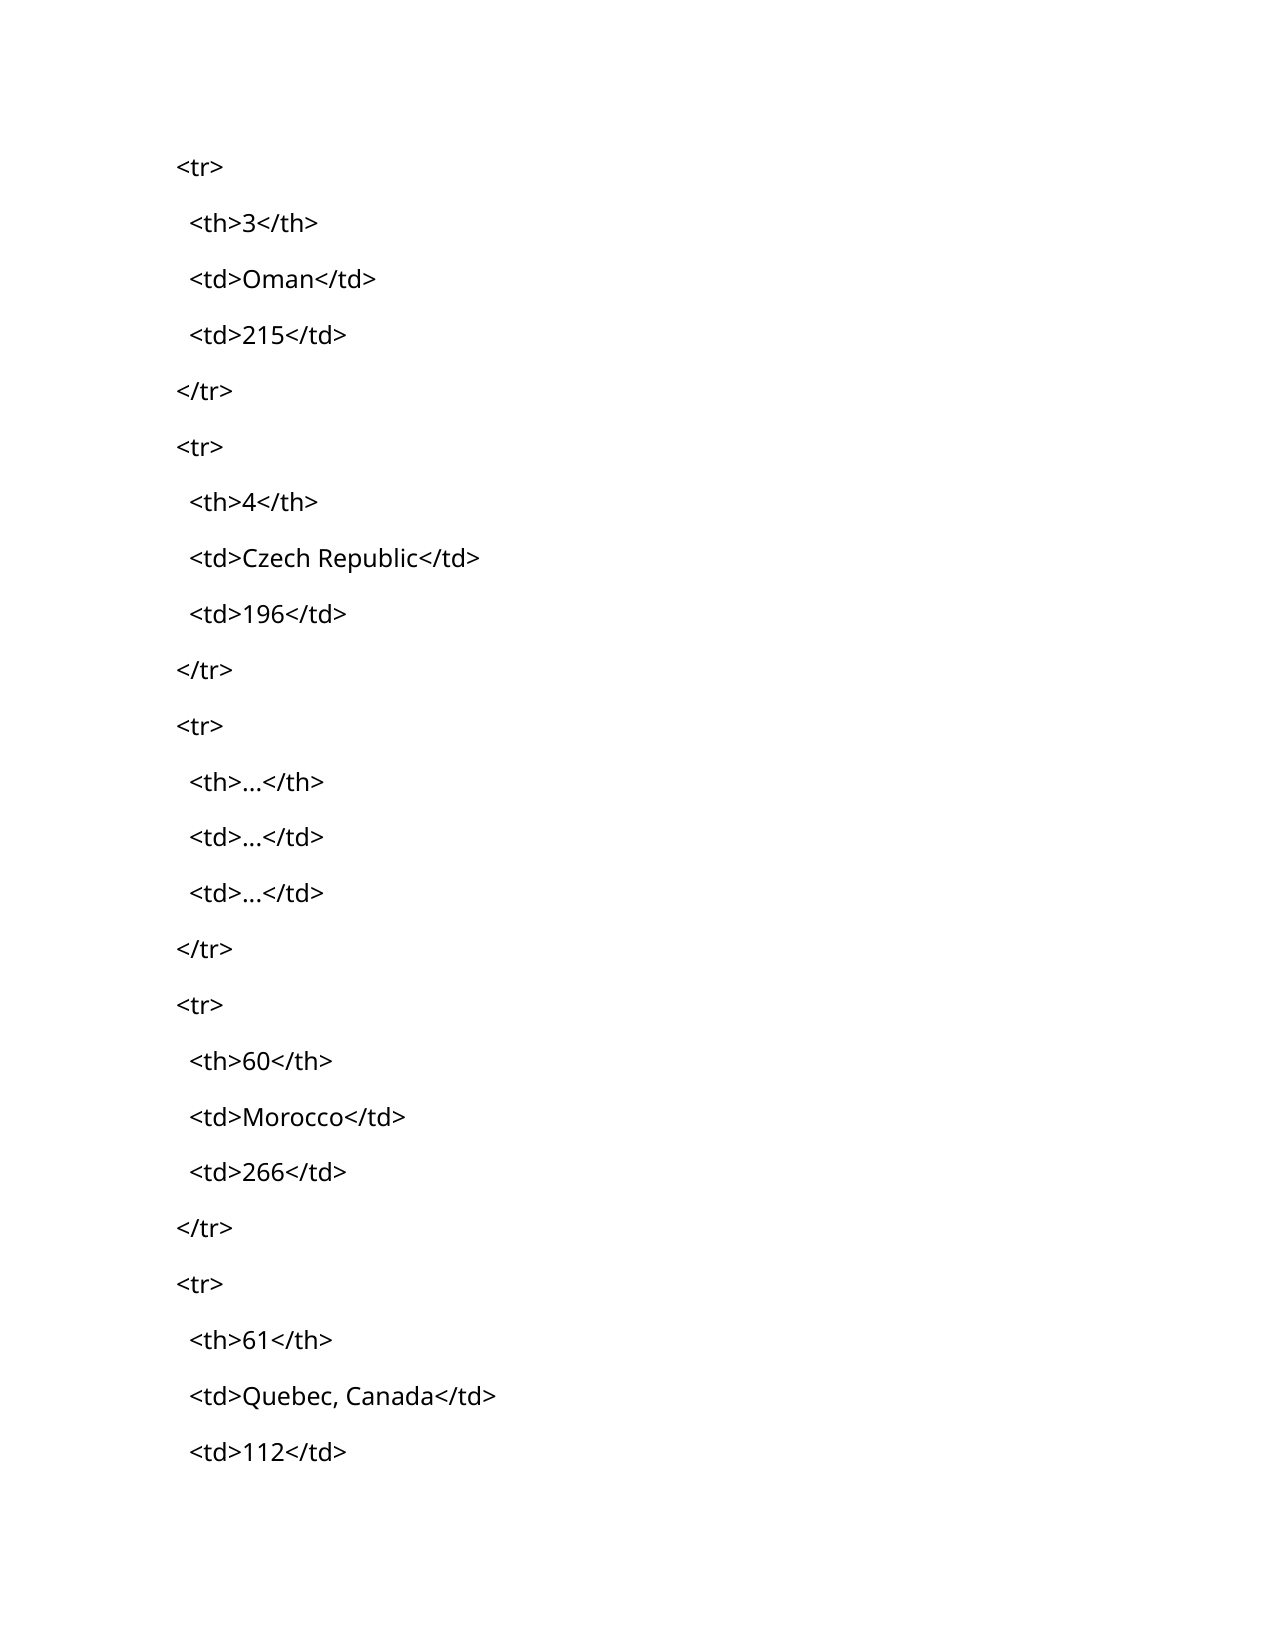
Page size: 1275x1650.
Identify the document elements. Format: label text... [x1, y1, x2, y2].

text <td>...</td> [150, 876, 1125, 910]
text <td>Oman</td> [150, 262, 1125, 296]
text </tr> [150, 932, 1125, 966]
text </tr> [150, 1211, 1125, 1245]
text <tr> [150, 150, 1125, 184]
text <tr> [150, 429, 1125, 463]
text <td>266</td> [150, 1155, 1125, 1189]
text <td>196</td> [150, 597, 1125, 631]
text <th>...</th> [150, 764, 1125, 798]
text <tr> [150, 708, 1125, 742]
text <td>Quebec, Canada</td> [150, 1378, 1125, 1412]
text <tr> [150, 987, 1125, 1022]
text </tr> [150, 652, 1125, 687]
text <td>112</td> [150, 1434, 1125, 1468]
text <th>61</th> [150, 1322, 1125, 1357]
text <th>4</th> [150, 485, 1125, 519]
text <td>Czech Republic</td> [150, 541, 1125, 575]
text <th>60</th> [150, 1043, 1125, 1077]
text <tr> [150, 1267, 1125, 1301]
text <td>215</td> [150, 317, 1125, 352]
text <td>...</td> [150, 820, 1125, 854]
text <th>3</th> [150, 206, 1125, 240]
text </tr> [150, 373, 1125, 407]
text <td>Morocco</td> [150, 1099, 1125, 1133]
